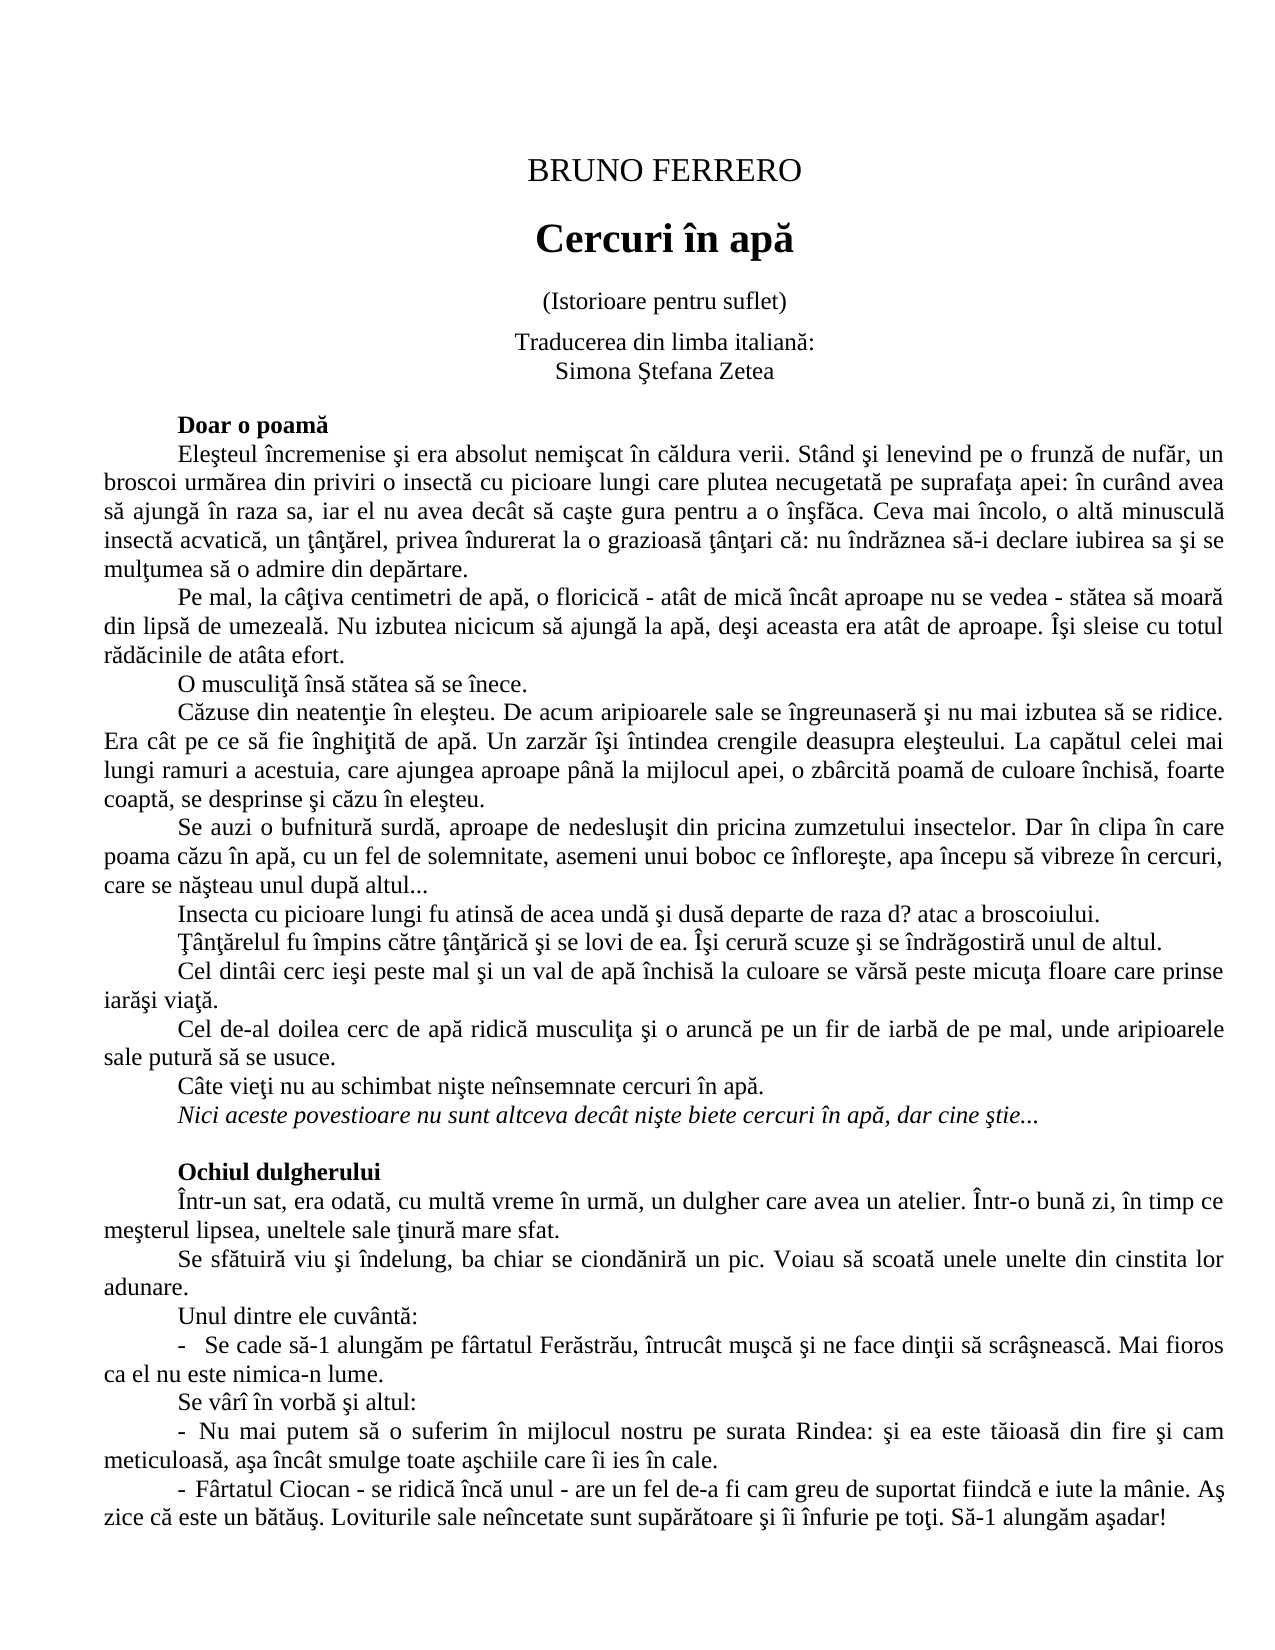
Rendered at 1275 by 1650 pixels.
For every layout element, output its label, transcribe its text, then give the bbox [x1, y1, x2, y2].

text (Istorioare pentru suflet) [103, 286, 1226, 315]
text Insecta cu picioare lungi fu atinsă de acea undă şi dusă departe de raza d? atac a broscoiului. [103, 899, 1226, 927]
text Nici aceste povestioare nu sunt altceva decât nişte biete cercuri în apă, dar cine ştie... [103, 1100, 1226, 1129]
text Cel dintâi cerc ieşi peste mal şi un val de apă închisă la culoare se vărsă peste micuţa floare care prinse iarăşi viaţă. [103, 956, 1226, 1014]
text BRUNO FERRERO [103, 150, 1226, 188]
text Ţânţărelul fu împins către ţânţărică şi se lovi de ea. Îşi cerură scuze şi se îndrăgostiră unul de altul. [103, 927, 1226, 956]
text O musculiţă însă stătea să se înece. [103, 669, 1226, 697]
text - Se cade să-1 alungăm pe fârtatul Ferăstrău, întrucât muşcă şi ne face dinţii să scrâşnească. Mai fioros ca el nu este nimica-n lume. [103, 1330, 1226, 1387]
text Câte vieţi nu au schimbat nişte neînsemnate cercuri în apă. [103, 1071, 1226, 1100]
list Fârtatul Ciocan - se ridică încă unul - are un fel de-a fi cam greu de suportat fiindcă e iute la mânie. Aş zice că este un bătăuş. Loviturile sale neîncetate sunt supărătoare şi îi înfurie pe toţi. Să-1 alungăm aşadar! [103, 1474, 1226, 1531]
text Traducerea din limba italiană: [103, 327, 1226, 356]
text Pe mal, la câţiva centimetri de apă, o floricică - atât de mică încât aproape nu se vedea - stătea să moară din lipsă de umezeală. Nu izbutea nicicum să ajungă la apă, deşi aceasta era atât de aproape. Îşi sleise cu totul rădăcinile de atâta efort. [103, 582, 1226, 669]
text Cel de-al doilea cerc de apă ridică musculiţa şi o aruncă pe un fir de iarbă de pe mal, unde aripioarele sale putură să se usuce. [103, 1014, 1226, 1071]
list Nu mai putem să o suferim în mijlocul nostru pe surata Rindea: şi ea este tăioasă din fire şi cam meticuloasă, aşa încât smulge toate aşchiile care îi ies în cale. [103, 1416, 1226, 1474]
text Se sfătuiră viu şi îndelung, ba chiar se ciondăniră un pic. Voiau să scoată unele unelte din cinstita lor adunare. [103, 1244, 1226, 1301]
text Într-un sat, era odată, cu multă vreme în urmă, un dulgher care avea un atelier. Într-o bună zi, în timp ce meşterul lipsea, uneltele sale ţinură mare sfat. [103, 1186, 1226, 1244]
text Unul dintre ele cuvântă: [103, 1301, 1226, 1330]
text Ochiul dulgherului [103, 1157, 1226, 1186]
text Se auzi o bufnitură surdă, aproape de nedesluşit din pricina zumzetului insectelor. Dar în clipa în care poama căzu în apă, cu un fel de solemnitate, asemeni unui boboc ce înfloreşte, apa începu să vibreze în cercuri, care se năşteau unul după altul... [103, 812, 1226, 899]
text Se vârî în vorbă şi altul: [103, 1387, 1226, 1416]
text Simona Ştefana Zetea [103, 356, 1226, 385]
text Doar o poamă [103, 410, 1226, 439]
text Cercuri în apă [103, 213, 1226, 261]
text Căzuse din neatenţie în eleşteu. De acum aripioarele sale se îngreunaseră şi nu mai izbutea să se ridice. Era cât pe ce să fie înghiţită de apă. Un zarzăr îşi întindea crengile deasupra eleşteului. La capătul celei mai lungi ramuri a acestuia, care ajungea aproape până la mijlocul apei, o zbârcită poamă de culoare închisă, foarte coaptă, se desprinse şi căzu în eleşteu. [103, 697, 1226, 812]
text Eleşteul încremenise şi era absolut nemişcat în căldura verii. Stând şi lenevind pe o frunză de nufăr, un broscoi urmărea din priviri o insectă cu picioare lungi care plutea necugetată pe suprafaţa apei: în curând avea să ajungă în raza sa, iar el nu avea decât să caşte gura pentru a o înşfăca. Ceva mai încolo, o altă minusculă insectă acvatică, un ţânţărel, privea îndurerat la o grazioasă ţânţari că: nu îndrăznea să-i declare iubirea sa şi se mulţumea să o admire din depărtare. [103, 439, 1226, 582]
